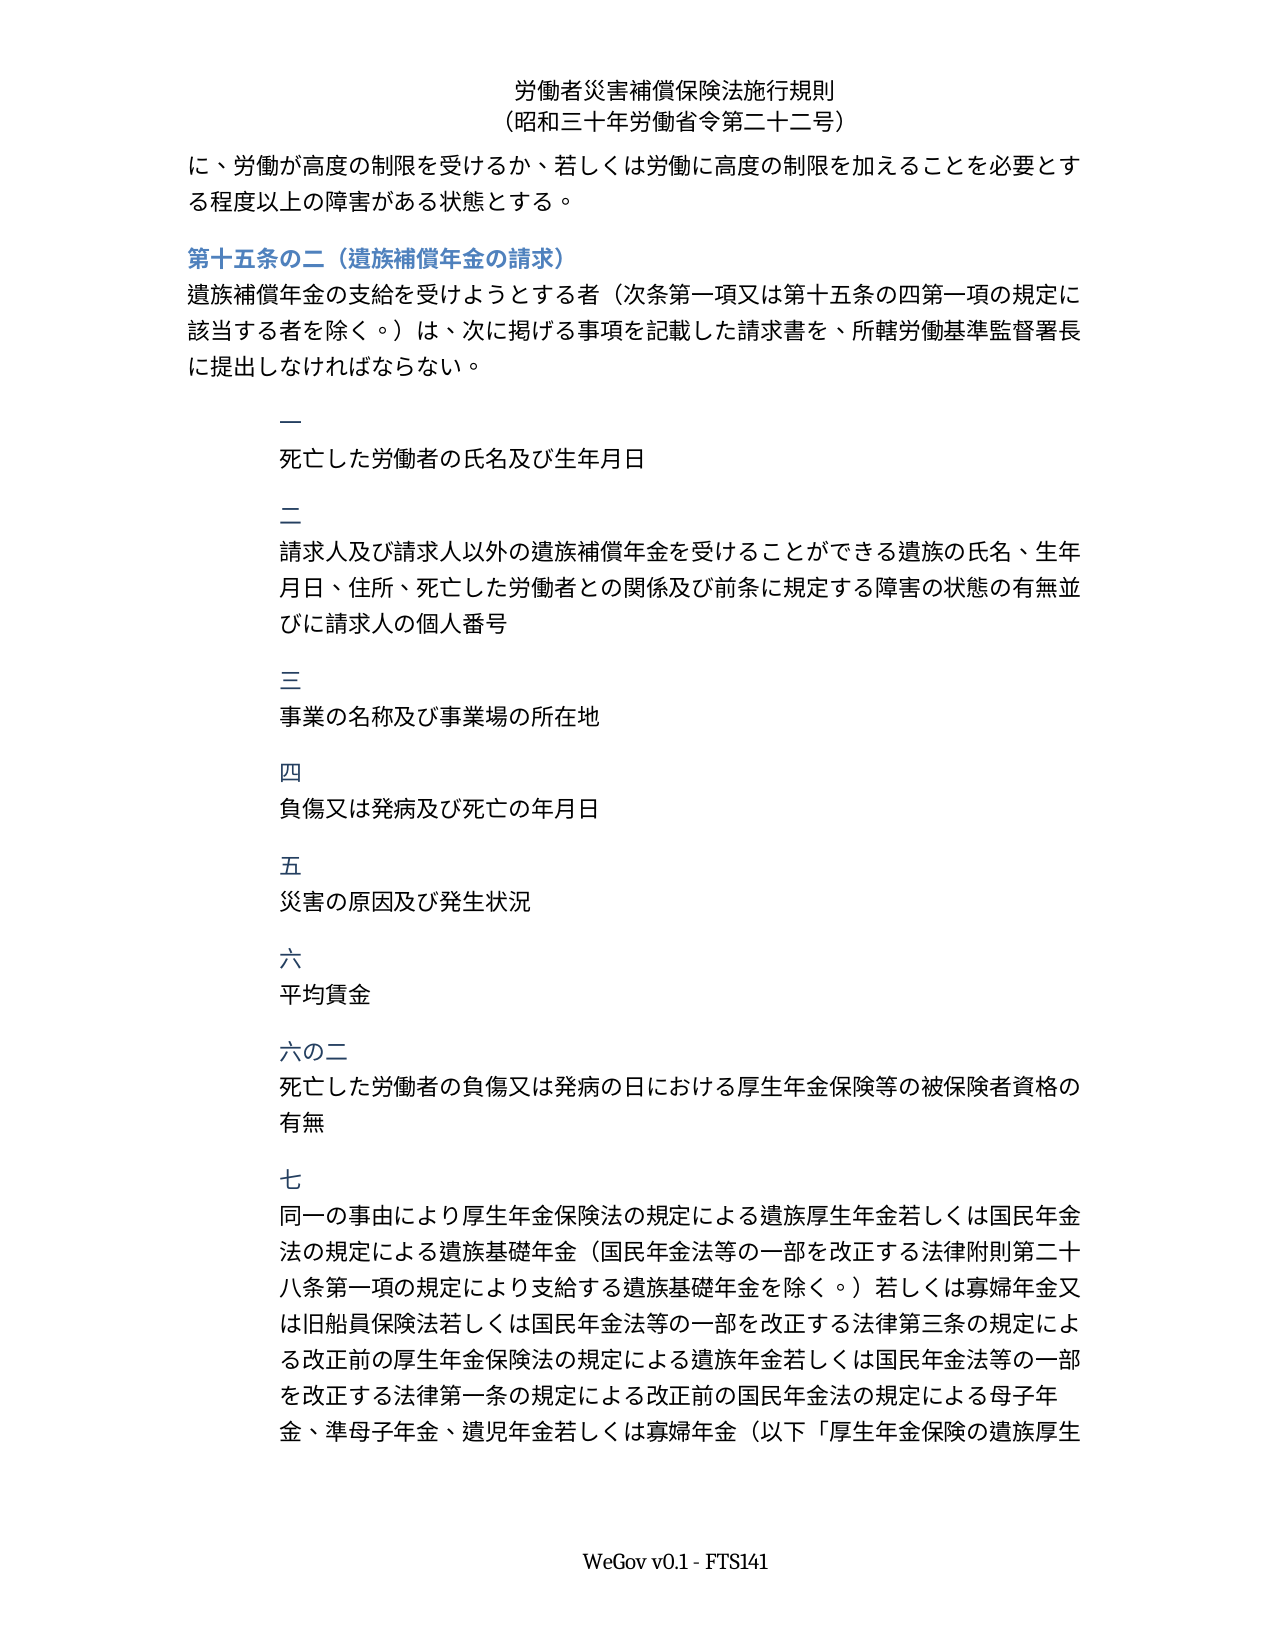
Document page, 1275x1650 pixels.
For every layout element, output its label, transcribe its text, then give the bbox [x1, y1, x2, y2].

subtitle 一 [279, 407, 1087, 438]
subtitle 第十五条の二（遺族補償年金の請求） [187, 243, 1087, 274]
subtitle 三 [279, 664, 1087, 696]
text 負傷又は発病及び死亡の年月日 [279, 793, 1087, 824]
text 死亡した労働者の氏名及び生年月日 [279, 443, 1087, 474]
subtitle 五 [279, 850, 1087, 881]
text 遺族補償年金の支給を受けようとする者（次条第一項又は第十五条の四第一項の規定に該当する者を除く。）は、次に掲げる事項を記載した請求書を、所轄労働基準監督署長に提出しなければならない。 [187, 279, 1087, 382]
text 死亡した労働者の負傷又は発病の日における厚生年金保険等の被保険者資格の有無 [279, 1071, 1087, 1138]
text 事業の名称及び事業場の所在地 [279, 701, 1087, 732]
subtitle 六の二 [279, 1035, 1087, 1067]
text 災害の原因及び発生状況 [279, 886, 1087, 917]
subtitle 四 [279, 757, 1087, 788]
subtitle 二 [279, 500, 1087, 531]
subtitle 六 [279, 943, 1087, 974]
text 請求人及び請求人以外の遺族補償年金を受けることができる遺族の氏名、生年月日、住所、死亡した労働者との関係及び前条に規定する障害の状態の有無並びに請求人の個人番号 [279, 536, 1087, 639]
text 平均賃金 [279, 979, 1087, 1010]
subtitle 七 [279, 1164, 1087, 1195]
